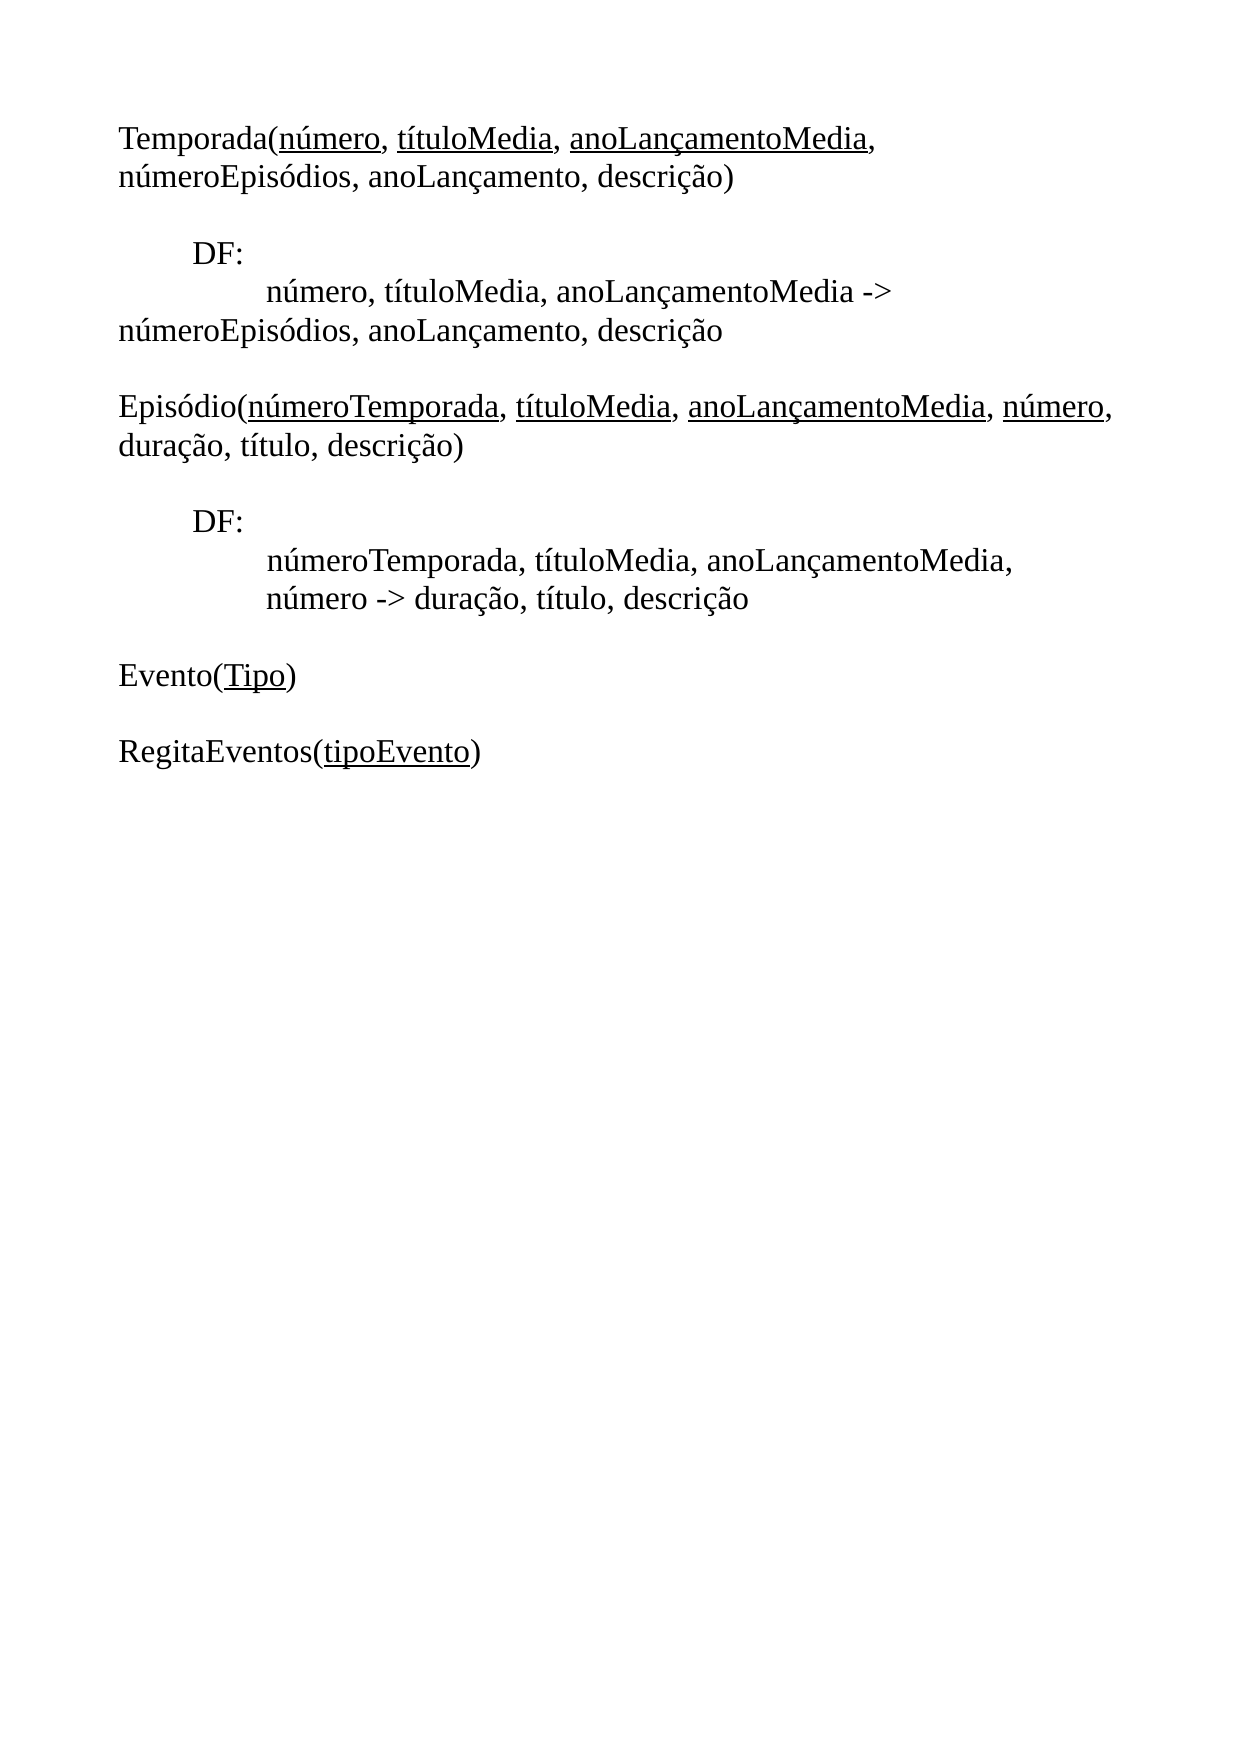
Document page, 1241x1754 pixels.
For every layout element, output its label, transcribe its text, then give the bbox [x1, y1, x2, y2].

text DF: [118, 233, 1122, 271]
text númeroEpisódios, anoLançamento, descrição [118, 310, 1122, 348]
text RegitaEventos(tipoEvento) [118, 731, 1122, 770]
text Evento(Tipo) [118, 655, 1122, 693]
text númeroTemporada, títuloMedia, anoLançamentoMedia, número -> duração, título, descrição [266, 540, 1122, 616]
text número, títuloMedia, anoLançamentoMedia -> [118, 271, 1122, 310]
text DF: [118, 501, 1122, 540]
text Temporada(número, títuloMedia, anoLançamentoMedia, númeroEpisódios, anoLançamento, descrição) [118, 118, 1122, 195]
text Episódio(númeroTemporada, títuloMedia, anoLançamentoMedia, número, duração, título, descrição) [118, 386, 1122, 463]
